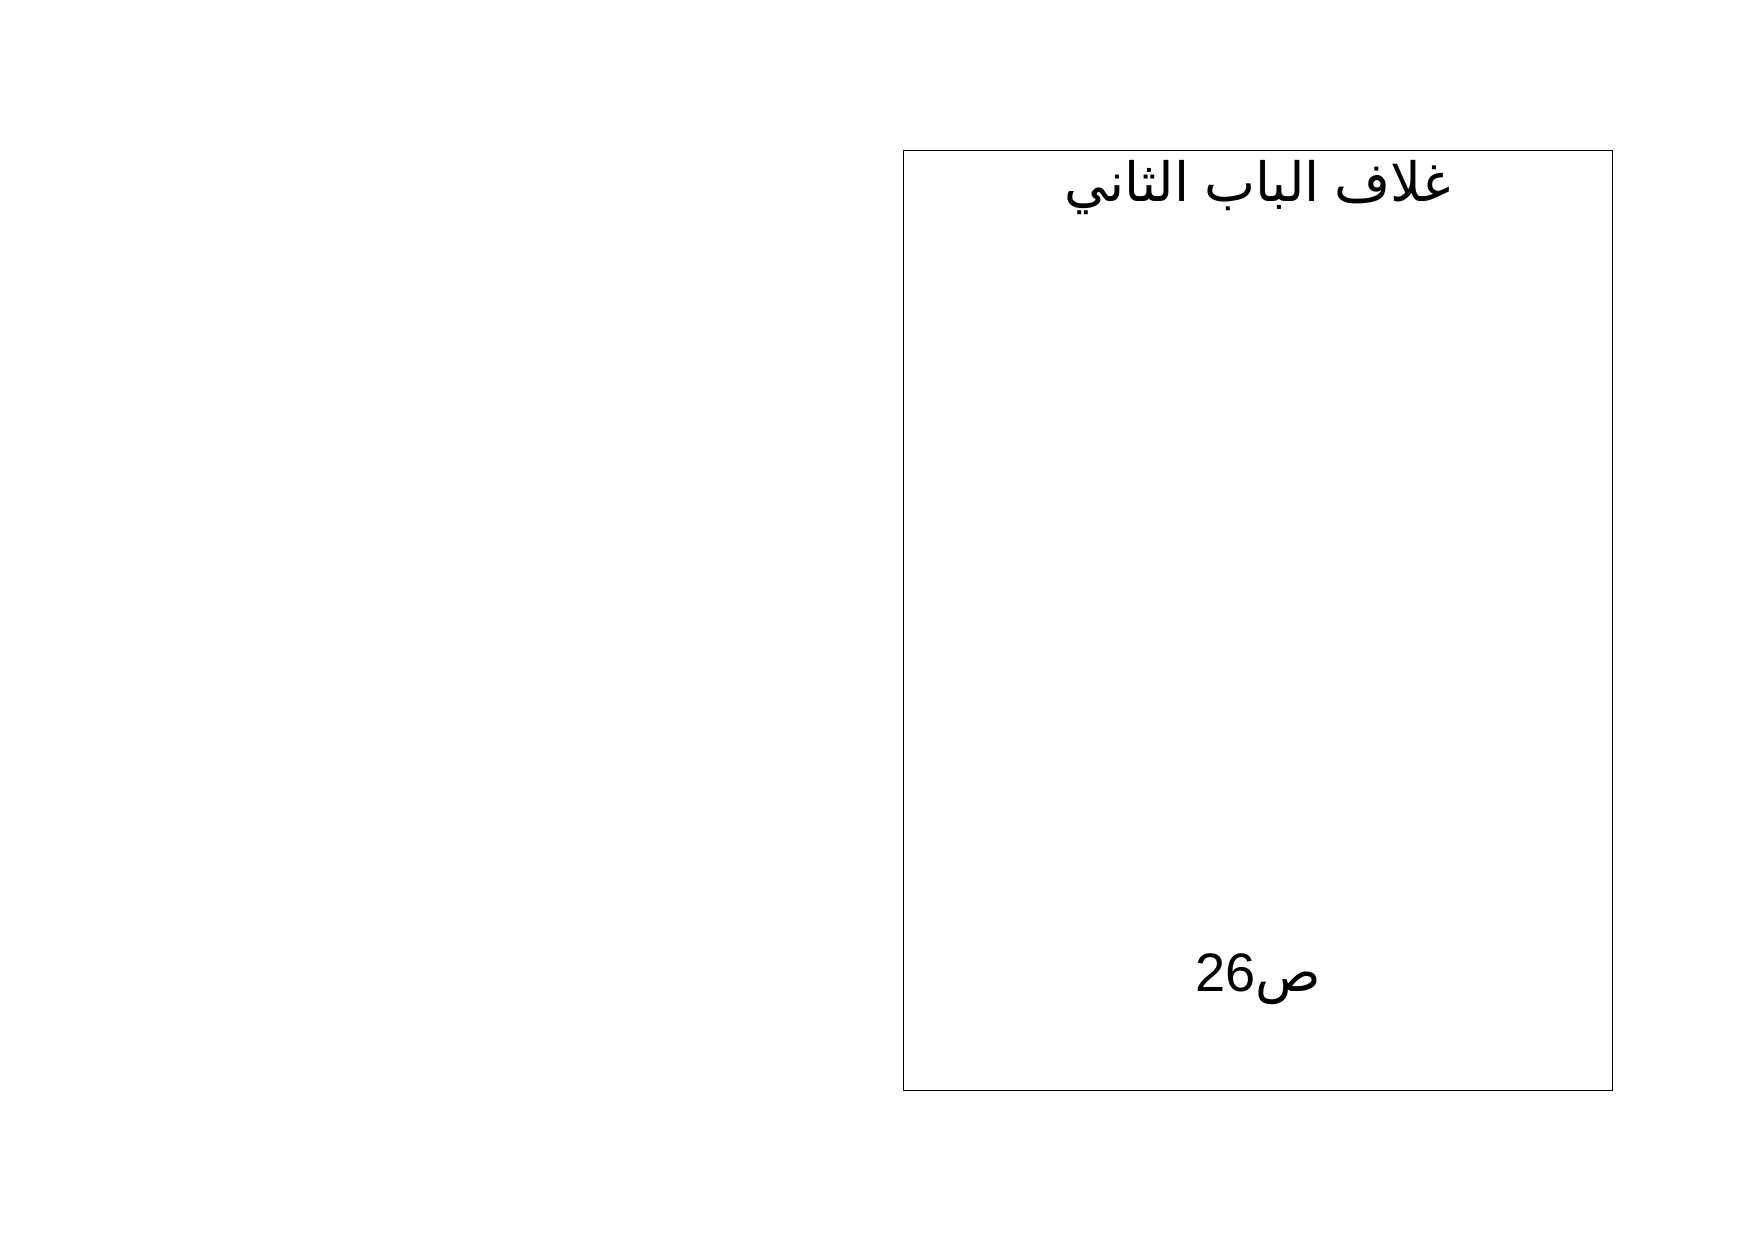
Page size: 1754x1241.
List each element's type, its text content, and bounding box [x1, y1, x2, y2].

table_cell غلاف الباب الثاني ص26 [904, 151, 1612, 1090]
